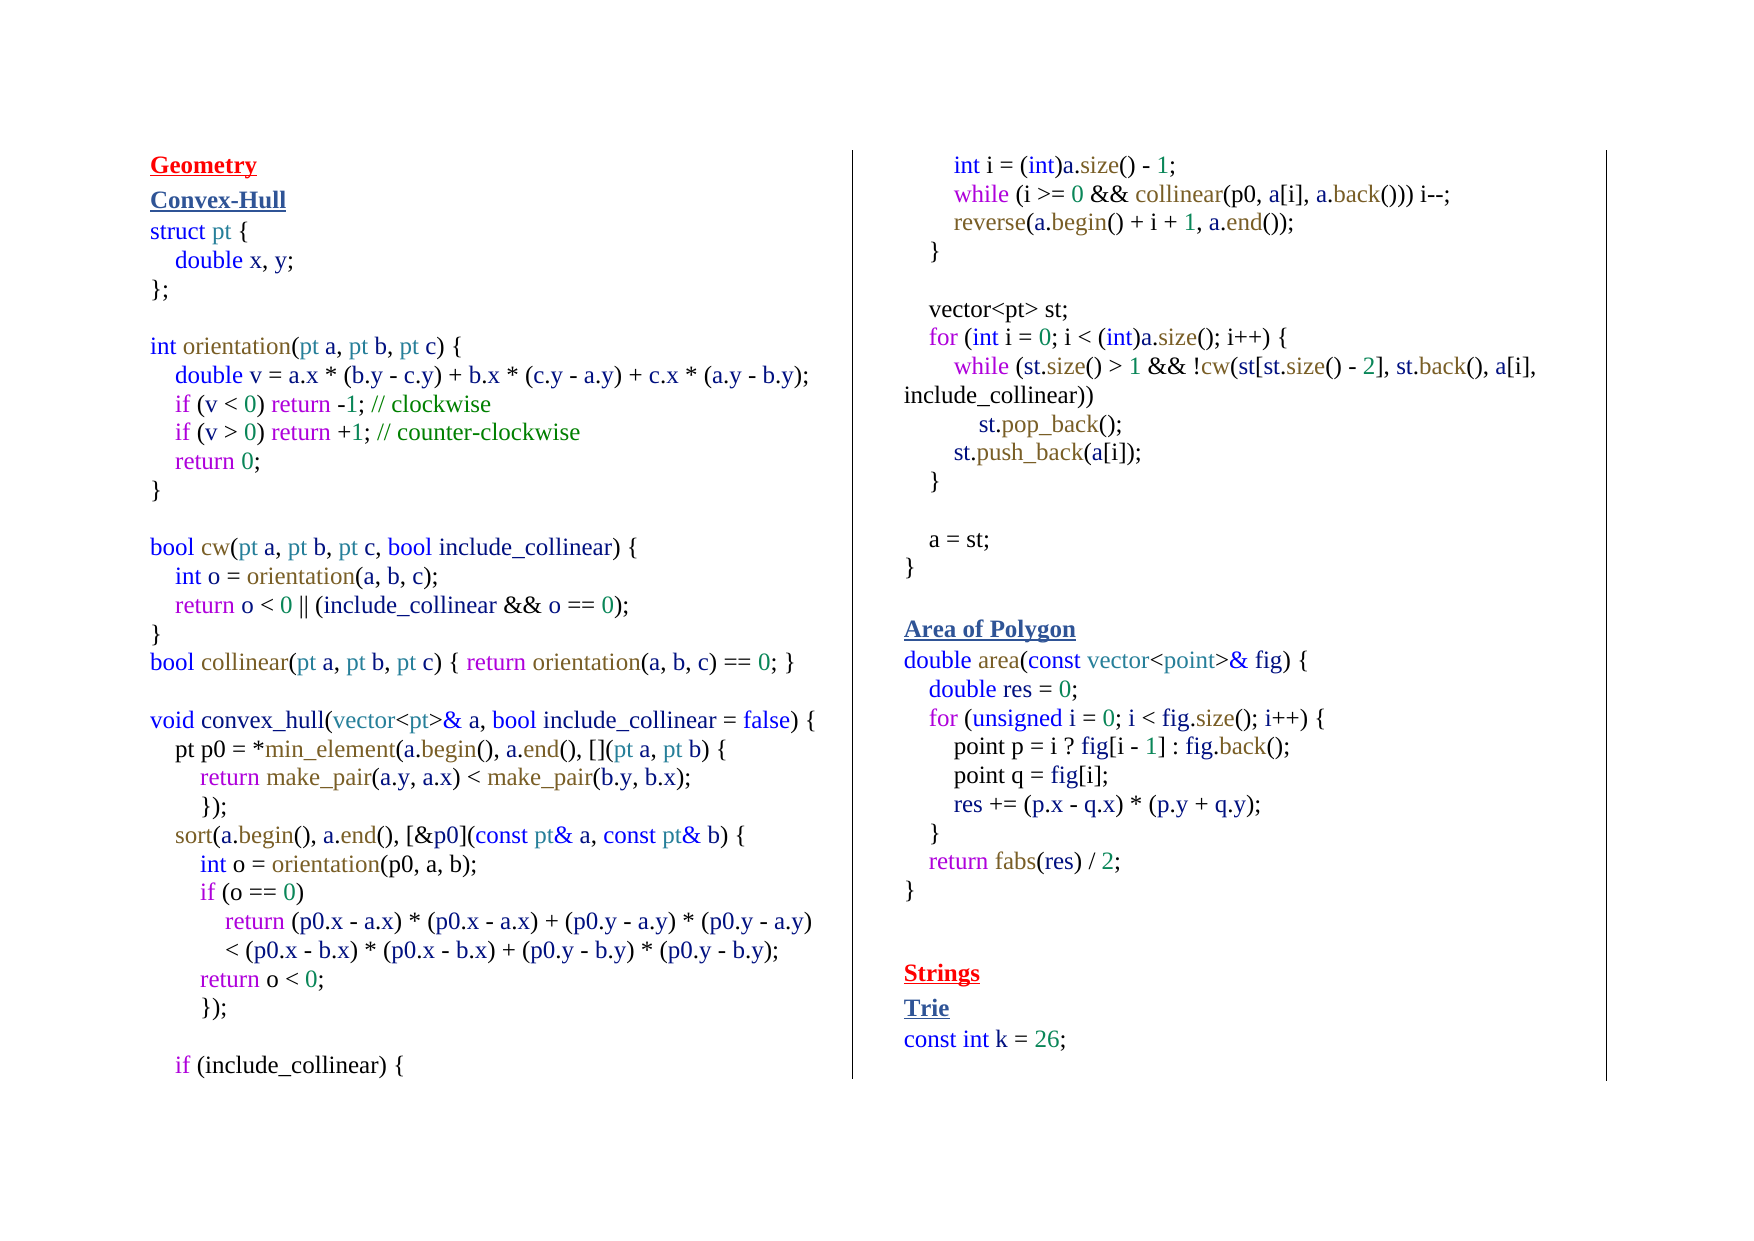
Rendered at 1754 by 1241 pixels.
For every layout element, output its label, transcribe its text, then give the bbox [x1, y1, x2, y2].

text } [903, 466, 1604, 495]
text void convex_hull(vector<pt>& a, bool include_collinear = false) { [150, 705, 850, 734]
text pt p0 = *min_element(a.begin(), a.end(), [](pt a, pt b) { [150, 734, 850, 762]
text bool cw(pt a, pt b, pt c, bool include_collinear) { [150, 532, 850, 561]
text vector<pt> st; [903, 294, 1604, 322]
text a = st; [903, 524, 1604, 552]
text return make_pair(a.y, a.x) < make_pair(b.y, b.x); [150, 762, 850, 791]
subtitle Area of Polygon [903, 614, 1606, 643]
subtitle Convex-Hull [150, 185, 852, 214]
text return (p0.x - a.x) * (p0.x - a.x) + (p0.y - a.y) * (p0.y - a.y) [150, 906, 850, 935]
text return o < 0 || (include_collinear && o == 0); [150, 590, 850, 619]
text const int k = 26; [903, 1024, 1606, 1053]
text for (int i = 0; i < (int)a.size(); i++) { [903, 322, 1604, 351]
text reverse(a.begin() + i + 1, a.end()); [903, 207, 1604, 236]
text point q = fig[i]; [903, 760, 1604, 789]
text bool collinear(pt a, pt b, pt c) { return orientation(a, b, c) == 0; } [150, 647, 850, 676]
text while (i >= 0 && collinear(p0, a[i], a.back())) i--; [903, 179, 1604, 207]
text double res = 0; [903, 674, 1604, 703]
text double v = a.x * (b.y - c.y) + b.x * (c.y - a.y) + c.x * (a.y - b.y); [150, 360, 850, 389]
text return 0; [150, 446, 850, 475]
text point p = i ? fig[i - 1] : fig.back(); [903, 731, 1604, 760]
text int o = orientation(a, b, c); [150, 561, 850, 590]
text int o = orientation(p0, a, b); [150, 849, 850, 877]
text st.push_back(a[i]); [903, 437, 1604, 466]
text } [903, 236, 1604, 265]
text }; [150, 274, 850, 302]
text if (o == 0) [150, 877, 850, 906]
text return o < 0; [150, 964, 850, 992]
text }); [150, 791, 850, 820]
text } [903, 875, 1604, 904]
text if (include_collinear) { [150, 1050, 850, 1079]
text res += (p.x - q.x) * (p.y + q.y); [903, 789, 1604, 818]
subtitle Strings [903, 958, 1606, 986]
text double area(const vector<point>& fig) { [903, 645, 1606, 674]
text } [903, 552, 1604, 581]
text int orientation(pt a, pt b, pt c) { [150, 331, 850, 360]
text if (v < 0) return -1; // clockwise [150, 389, 850, 417]
text struct pt { [150, 216, 852, 245]
text st.pop_back(); [903, 409, 1604, 437]
subtitle Geometry [150, 150, 850, 179]
text } [903, 818, 1604, 846]
text int i = (int)a.size() - 1; [903, 150, 1604, 179]
text for (unsigned i = 0; i < fig.size(); i++) { [903, 703, 1604, 731]
text }); [150, 992, 850, 1021]
text if (v > 0) return +1; // counter-clockwise [150, 417, 850, 446]
text return fabs(res) / 2; [903, 846, 1604, 875]
text } [150, 475, 850, 504]
subtitle Trie [903, 993, 1606, 1022]
text sort(a.begin(), a.end(), [&p0](const pt& a, const pt& b) { [150, 820, 850, 849]
text while (st.size() > 1 && !cw(st[st.size() - 2], st.back(), a[i], include_collinear)) [903, 351, 1604, 409]
text double x, y; [150, 245, 850, 274]
text < (p0.x - b.x) * (p0.x - b.x) + (p0.y - b.y) * (p0.y - b.y); [150, 935, 850, 964]
text } [150, 619, 850, 647]
